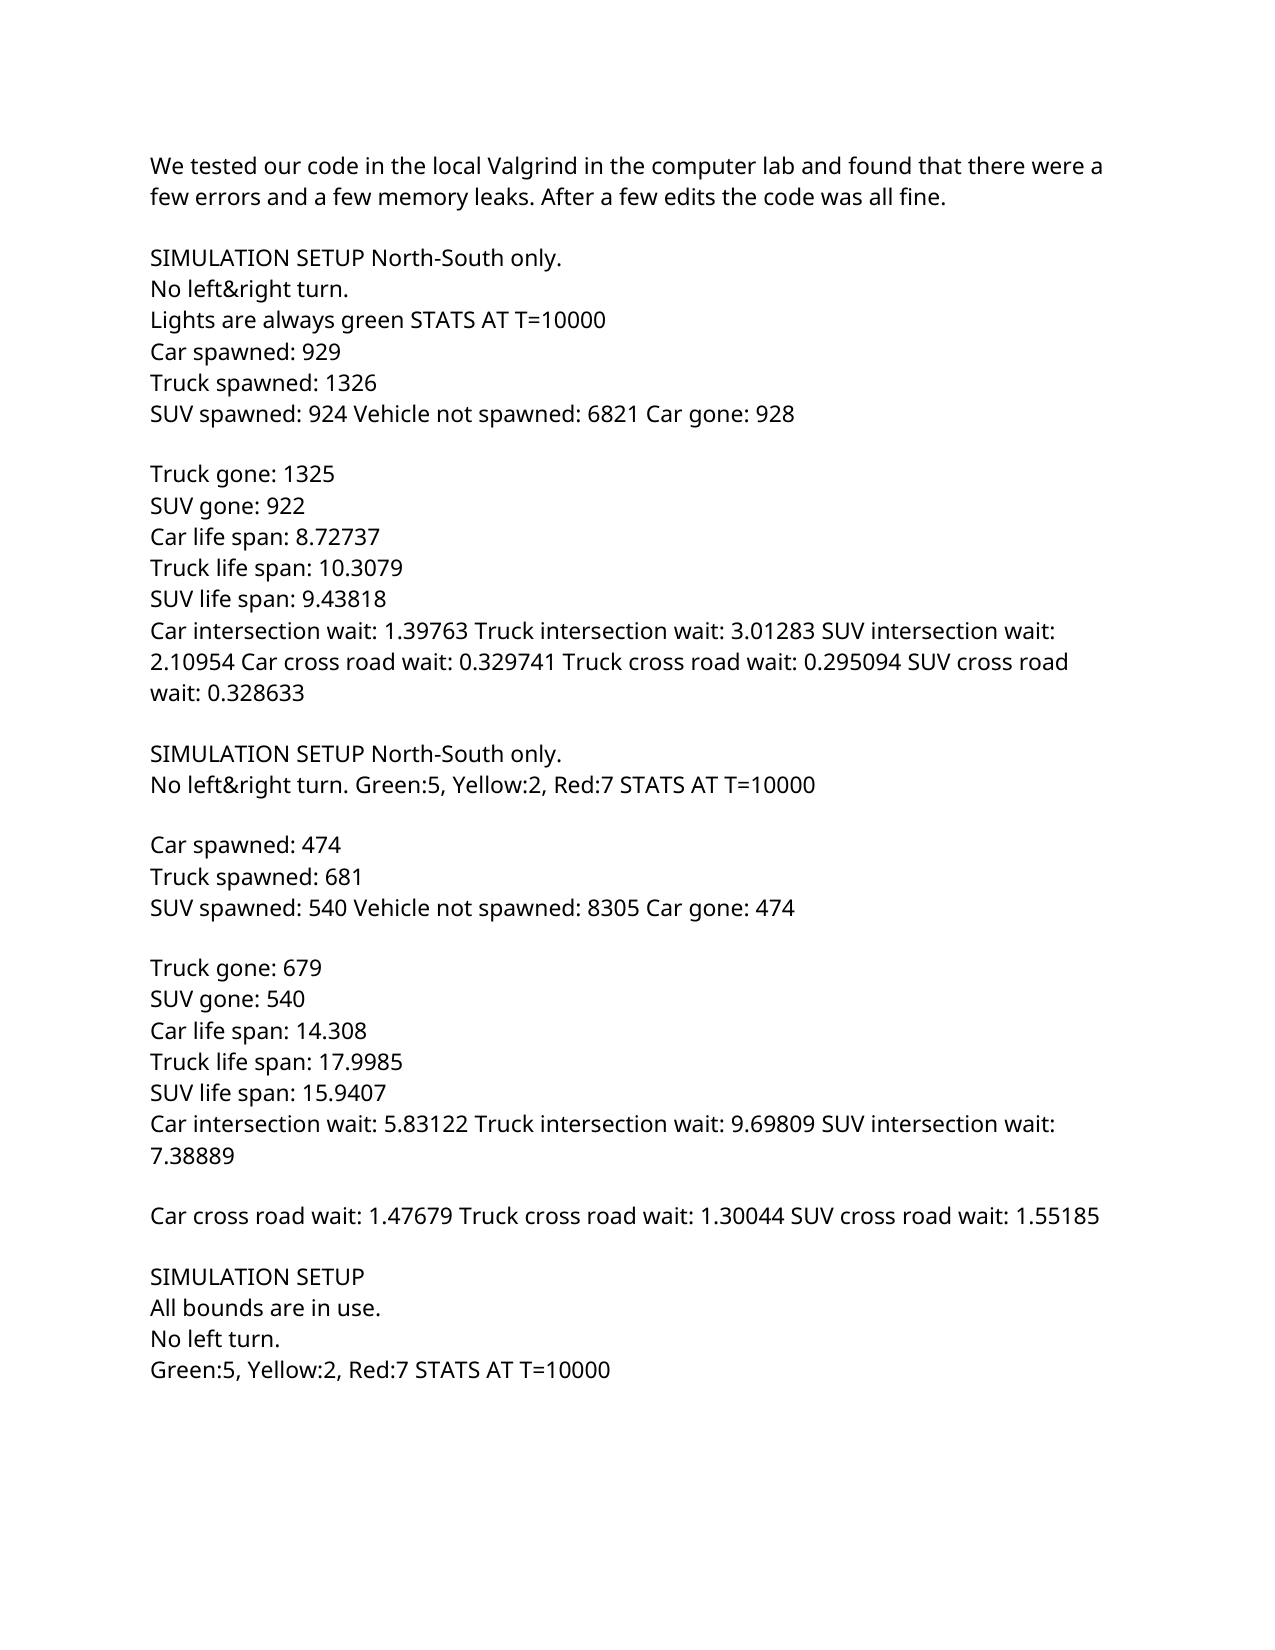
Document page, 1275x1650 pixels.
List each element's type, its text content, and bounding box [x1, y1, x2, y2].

text SIMULATION SETUP North-South only. No left&right turn. Lights are always green STATS AT T=10000 Car spawned: 929 Truck spawned: 1326 SUV spawned: 924 Vehicle not spawned: 6821 Car gone: 928 [150, 242, 1125, 429]
text SIMULATION SETUP All bounds are in use. No left turn. Green:5, Yellow:2, Red:7 STATS AT T=10000 [150, 1260, 1125, 1385]
text Truck gone: 1325 SUV gone: 922 Car life span: 8.72737 Truck life span: 10.3079 SUV life span: 9.43818 Car intersection wait: 1.39763 Truck intersection wait: 3.01283 SUV intersection wait: 2.10954 Car cross road wait: 0.329741 Truck cross road wait: 0.295094 SUV cross road wait: 0.328633 [150, 458, 1125, 708]
text SIMULATION SETUP North-South only. No left&right turn. Green:5, Yellow:2, Red:7 STATS AT T=10000 [150, 737, 1125, 800]
text Car cross road wait: 1.47679 Truck cross road wait: 1.30044 SUV cross road wait: 1.55185 [150, 1200, 1125, 1231]
text Truck gone: 679 SUV gone: 540 Car life span: 14.308 Truck life span: 17.9985 SUV life span: 15.9407 Car intersection wait: 5.83122 Truck intersection wait: 9.69809 SUV intersection wait: 7.38889 [150, 952, 1125, 1171]
text We tested our code in the local Valgrind in the computer lab and found that there were a few errors and a few memory leaks. After a few edits the code was all fine. [150, 150, 1125, 212]
text Car spawned: 474 Truck spawned: 681 SUV spawned: 540 Vehicle not spawned: 8305 Car gone: 474 [150, 829, 1125, 923]
